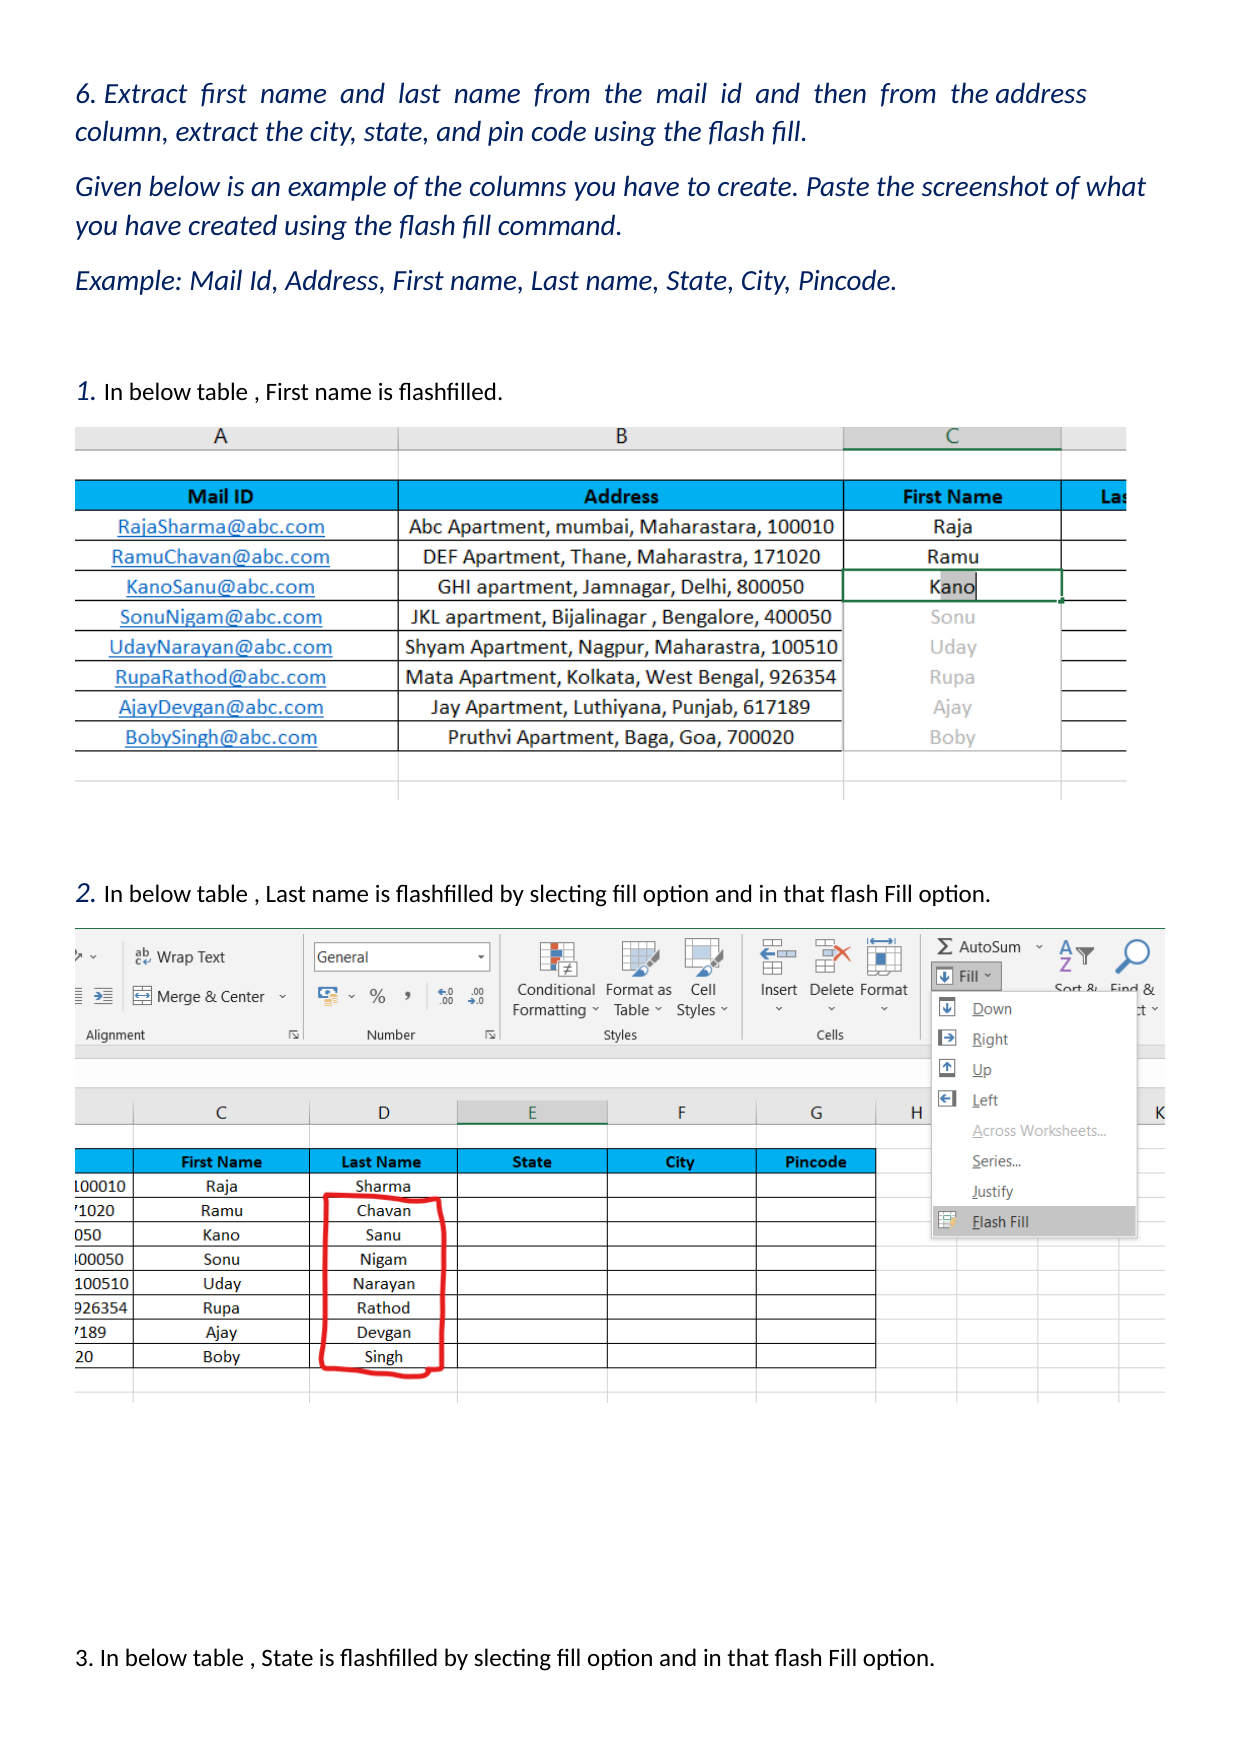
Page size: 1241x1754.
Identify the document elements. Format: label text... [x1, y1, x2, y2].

picture [955, 491, 960, 502]
text 1. In below table , First name is flashfilled. [75, 372, 1165, 408]
text 6. Extract ﬁrst name and last name from the mail id and then from the address column, extract the city, state, and pin code using the ﬂash ﬁll. [75, 75, 1165, 149]
picture [592, 492, 596, 502]
text Example: Mail Id, Address, First name, Last name, State, City, Pincode. [75, 262, 1165, 298]
text 3. In below table , State is flashfilled by slecting fill option and in that flash Fill option. [75, 1642, 1165, 1672]
picture [585, 491, 589, 502]
picture [75, 511, 1127, 800]
picture [189, 491, 194, 502]
text 2. In below table , Last name is flashfilled by slecting fill option and in that flash Fill option. [75, 874, 1165, 909]
picture [687, 1161, 692, 1169]
picture [201, 491, 205, 502]
picture [248, 491, 253, 502]
picture [75, 928, 1166, 1403]
picture [75, 427, 1127, 479]
picture [194, 493, 201, 502]
text Given below is an example of the columns you have to create. Paste the screenshot of what you have created using the ﬂash ﬁll command. [75, 168, 1165, 243]
